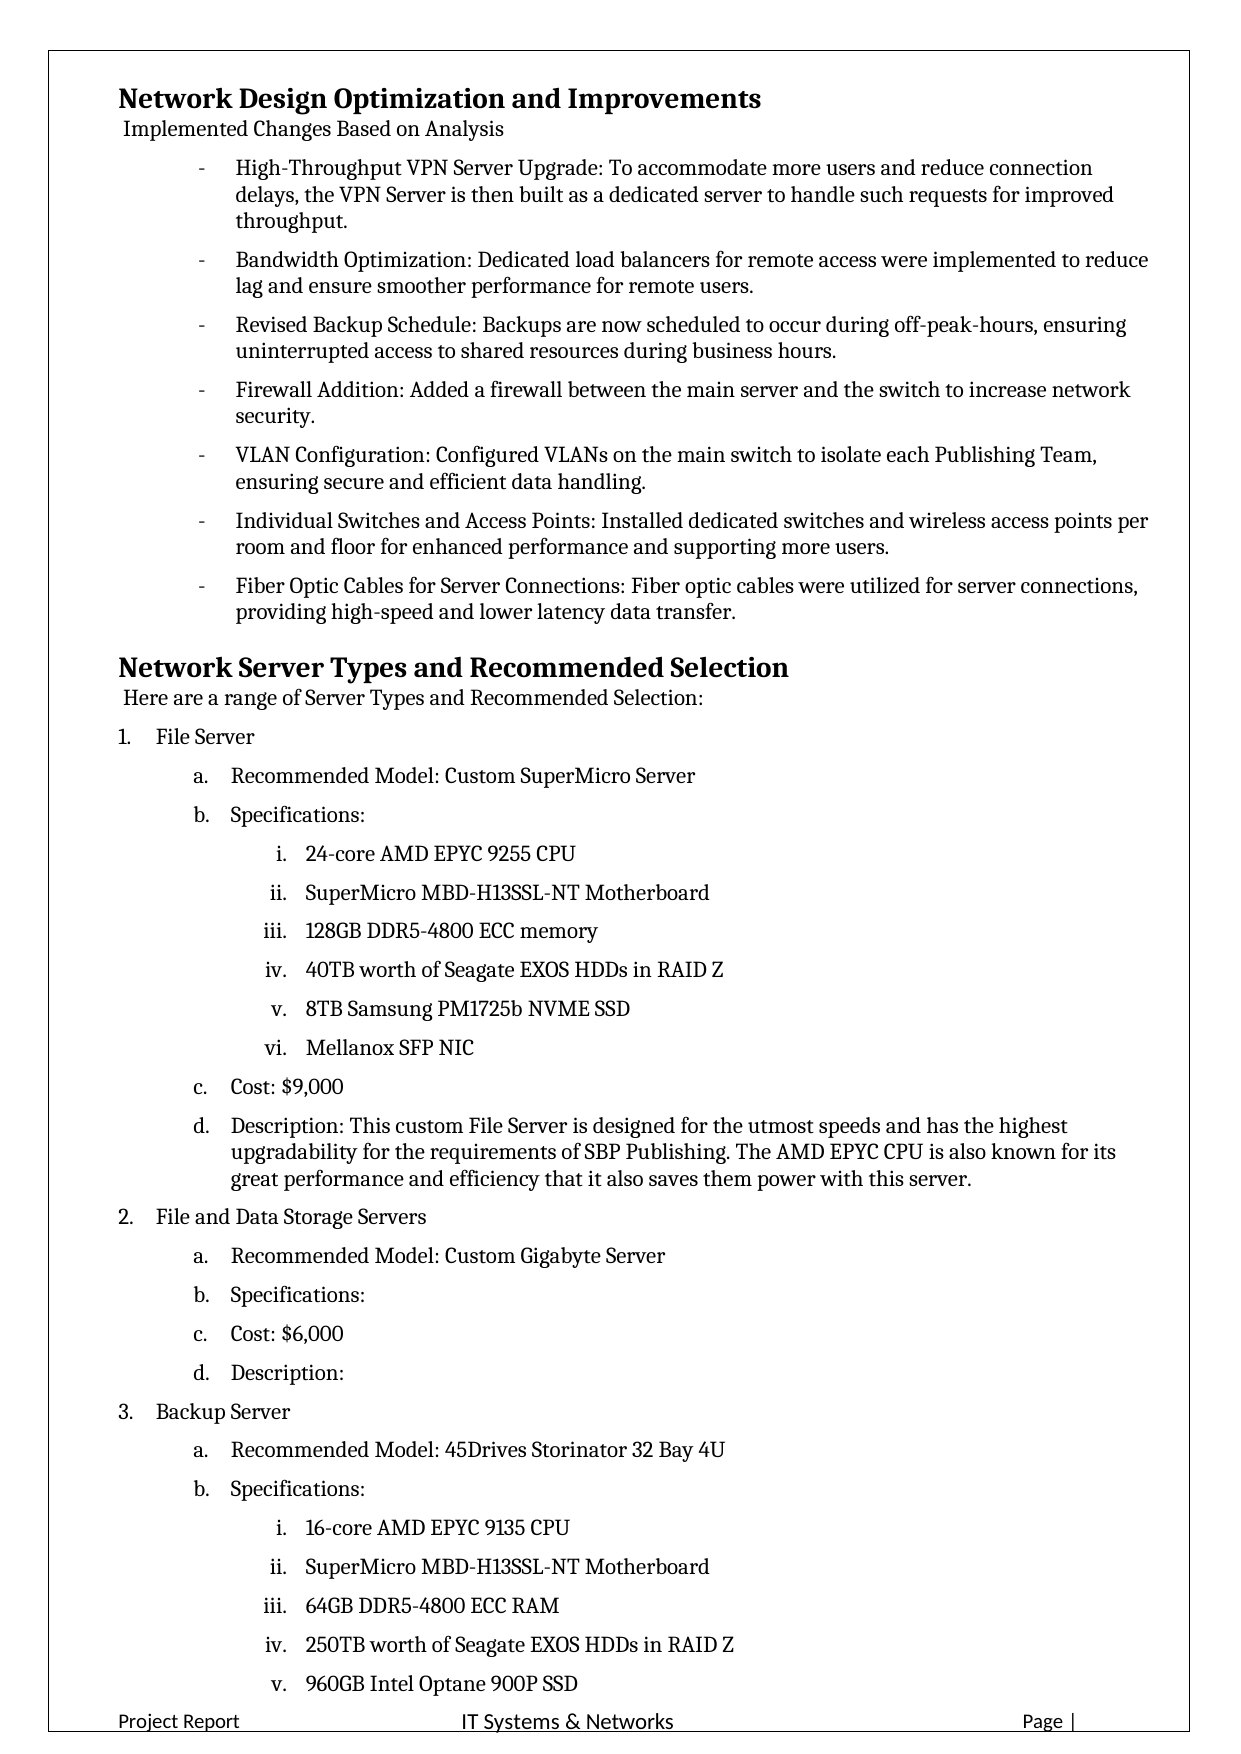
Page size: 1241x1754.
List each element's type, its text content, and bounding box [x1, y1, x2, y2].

list SuperMicro MBD-H13SSL-NT Motherboard [287, 1554, 1161, 1580]
list File and Data Storage Servers [118, 1204, 1161, 1231]
list Description: [193, 1359, 1161, 1386]
list Bandwidth Optimization: Dedicated load balancers for remote access were implemented to reduce lag and ensure smoother performance for remote users. [198, 247, 1161, 299]
list 250TB worth of Seagate EXOS HDDs in RAID Z [287, 1632, 1161, 1658]
list File Server [118, 724, 1161, 750]
list Specifications: [193, 802, 1161, 828]
list Specifications: [193, 1282, 1161, 1308]
list Recommended Model: Custom Gigabyte Server [193, 1243, 1161, 1269]
list Description: This custom File Server is designed for the utmost speeds and has the highest upgradability for the requirements of SBP Publishing. The AMD EPYC CPU is also known for its great performance and efficiency that it also saves them power with this server. [193, 1113, 1161, 1192]
list Backup Server [118, 1398, 1161, 1425]
list 960GB Intel Optane 900P SSD [287, 1670, 1161, 1697]
list High-Throughput VPN Server Upgrade: To accommodate more users and reduce connection delays, the VPN Server is then built as a dedicated server to handle such requests for improved throughput. [198, 155, 1161, 234]
text Network Design Optimization and Improvements [49, 83, 1161, 116]
list SuperMicro MBD-H13SSL-NT Motherboard [287, 879, 1161, 906]
list Recommended Model: Custom SuperMicro Server [193, 763, 1161, 789]
list Cost: $6,000 [193, 1321, 1161, 1347]
list 8TB Samsung PM1725b NVME SSD [287, 996, 1161, 1022]
list Revised Backup Schedule: Backups are now scheduled to occur during off-peak-hours, ensuring uninterrupted access to shared resources during business hours. [198, 312, 1161, 364]
list Fiber Optic Cables for Server Connections: Fiber optic cables were utilized for server connections, providing high-speed and lower latency data transfer. [198, 573, 1161, 625]
list 16-core AMD EPYC 9135 CPU [287, 1515, 1161, 1541]
list Specifications: [193, 1476, 1161, 1502]
text Network Server Types and Recommended Selection [49, 652, 1161, 685]
list Firewall Addition: Added a firewall between the main server and the switch to increase network security. [198, 377, 1161, 430]
text Here are a range of Server Types and Recommended Selection: [49, 685, 1161, 712]
list Recommended Model: 45Drives Storinator 32 Bay 4U [193, 1437, 1161, 1464]
list 40TB worth of Seagate EXOS HDDs in RAID Z [287, 957, 1161, 983]
list 64GB DDR5-4800 ECC RAM [287, 1593, 1161, 1619]
list Mellanox SFP NIC [287, 1035, 1161, 1061]
list 24-core AMD EPYC 9255 CPU [287, 841, 1161, 867]
list 128GB DDR5-4800 ECC memory [287, 918, 1161, 945]
list Individual Switches and Access Points: Installed dedicated switches and wireless access points per room and floor for enhanced performance and supporting more users. [198, 507, 1161, 560]
list Cost: $9,000 [193, 1074, 1161, 1100]
list VLAN Configuration: Configured VLANs on the main switch to isolate each Publishing Team, ensuring secure and efficient data handling. [198, 442, 1161, 495]
text Implemented Changes Based on Analysis [49, 116, 1161, 142]
